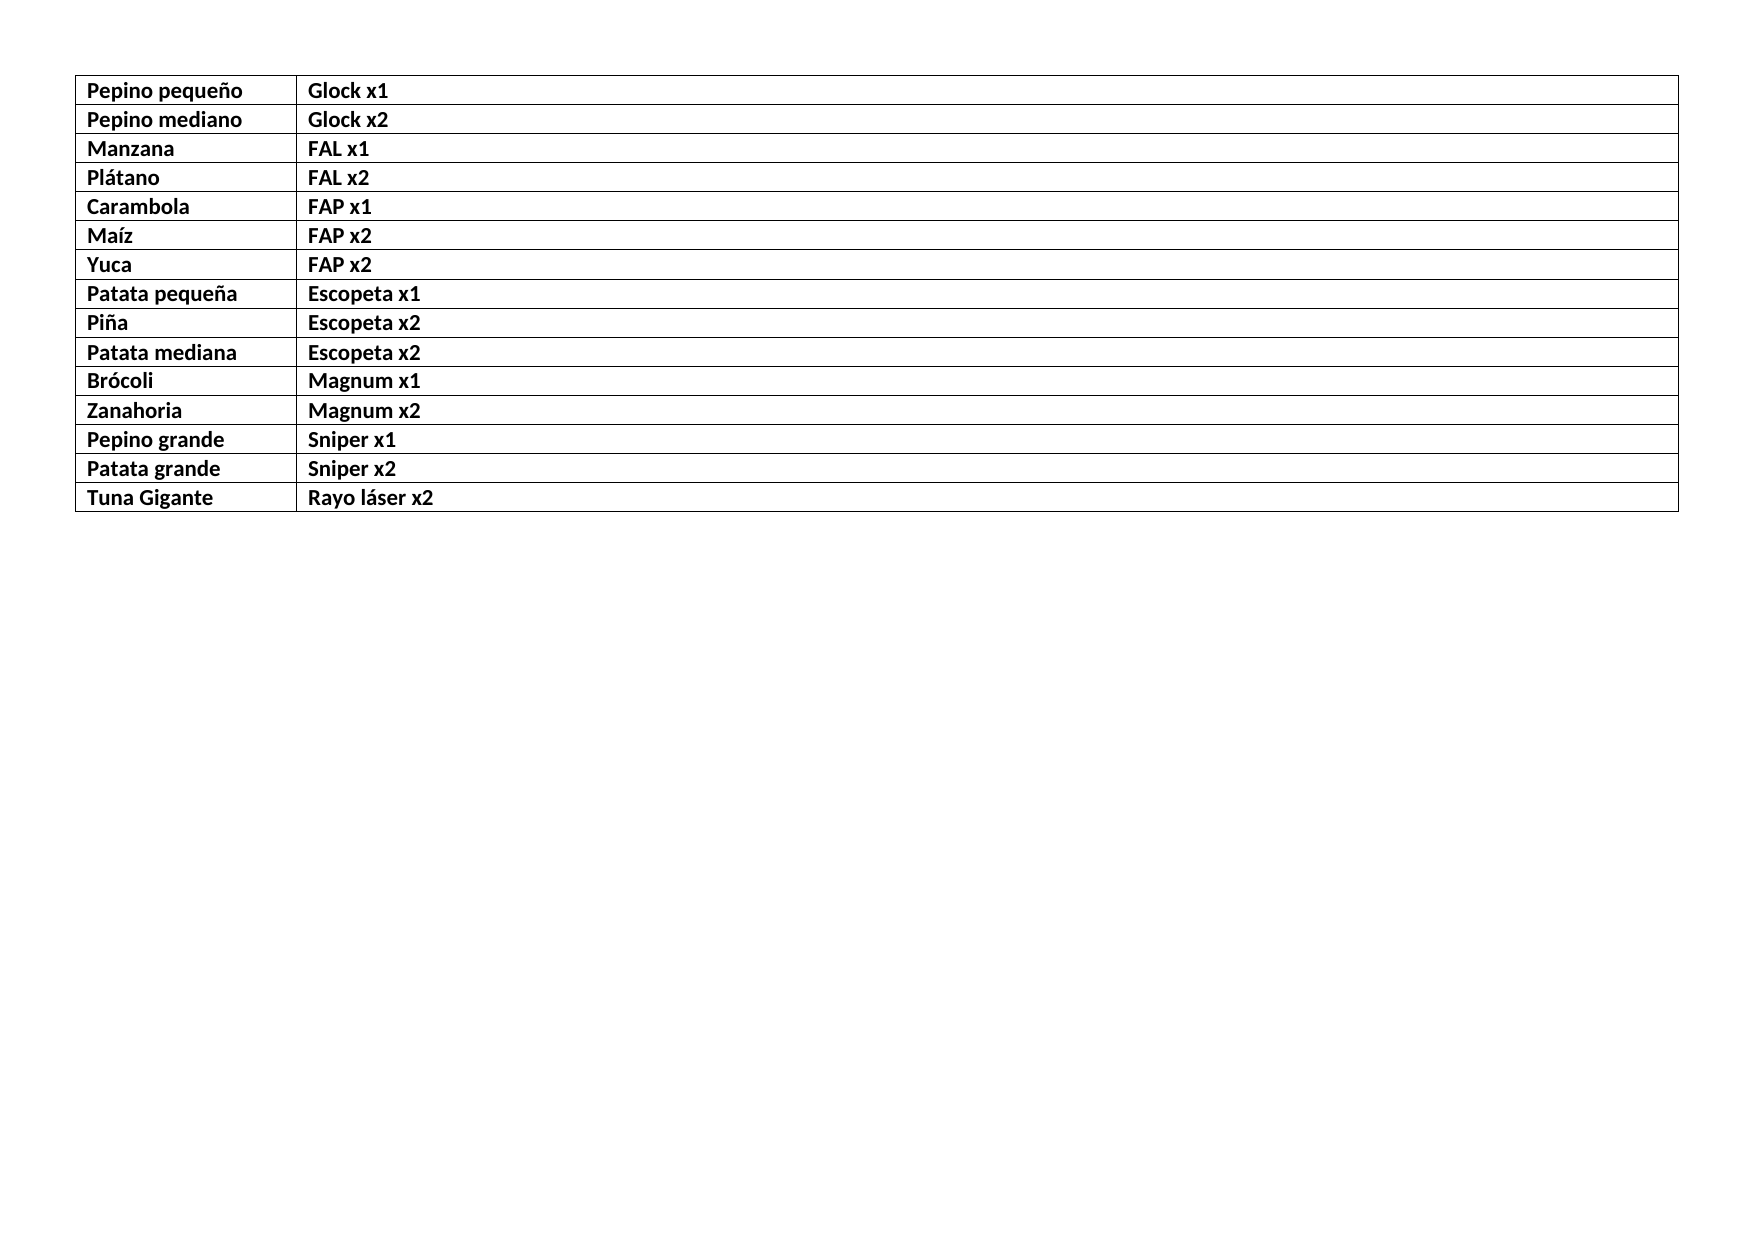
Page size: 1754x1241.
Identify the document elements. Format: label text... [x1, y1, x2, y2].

table_header Glock x1 [297, 76, 1678, 104]
table_cell Sniper x2 [297, 454, 1678, 482]
table_cell Zanahoria [76, 396, 296, 424]
table_cell Patata pequeña [76, 280, 296, 307]
table_cell Plátano [76, 163, 296, 191]
table_cell Rayo láser x2 [297, 483, 1678, 511]
table_cell Manzana [76, 134, 296, 162]
table_cell Brócoli [76, 367, 296, 395]
table_cell Magnum x1 [297, 367, 1678, 395]
table_cell Escopeta x1 [297, 280, 1678, 307]
table_cell Sniper x1 [297, 425, 1678, 453]
table_cell FAP x2 [297, 221, 1678, 249]
table_cell FAL x1 [297, 134, 1678, 162]
table_cell Glock x2 [297, 105, 1678, 133]
table_cell Magnum x2 [297, 396, 1678, 424]
table_cell Carambola [76, 192, 296, 220]
table_cell Pepino mediano [76, 105, 296, 133]
table_cell Pepino grande [76, 425, 296, 453]
table_cell Piña [76, 309, 296, 337]
table_cell FAP x1 [297, 192, 1678, 220]
table_cell Escopeta x2 [297, 338, 1678, 366]
table_cell FAP x2 [297, 250, 1678, 278]
table_cell Tuna Gigante [76, 483, 296, 511]
table_cell Patata grande [76, 454, 296, 482]
table_cell Patata mediana [76, 338, 296, 366]
table_header Pepino pequeño [76, 76, 296, 104]
table_cell Escopeta x2 [297, 309, 1678, 337]
table_cell Maíz [76, 221, 296, 249]
table_cell FAL x2 [297, 163, 1678, 191]
table_cell Yuca [76, 250, 296, 278]
